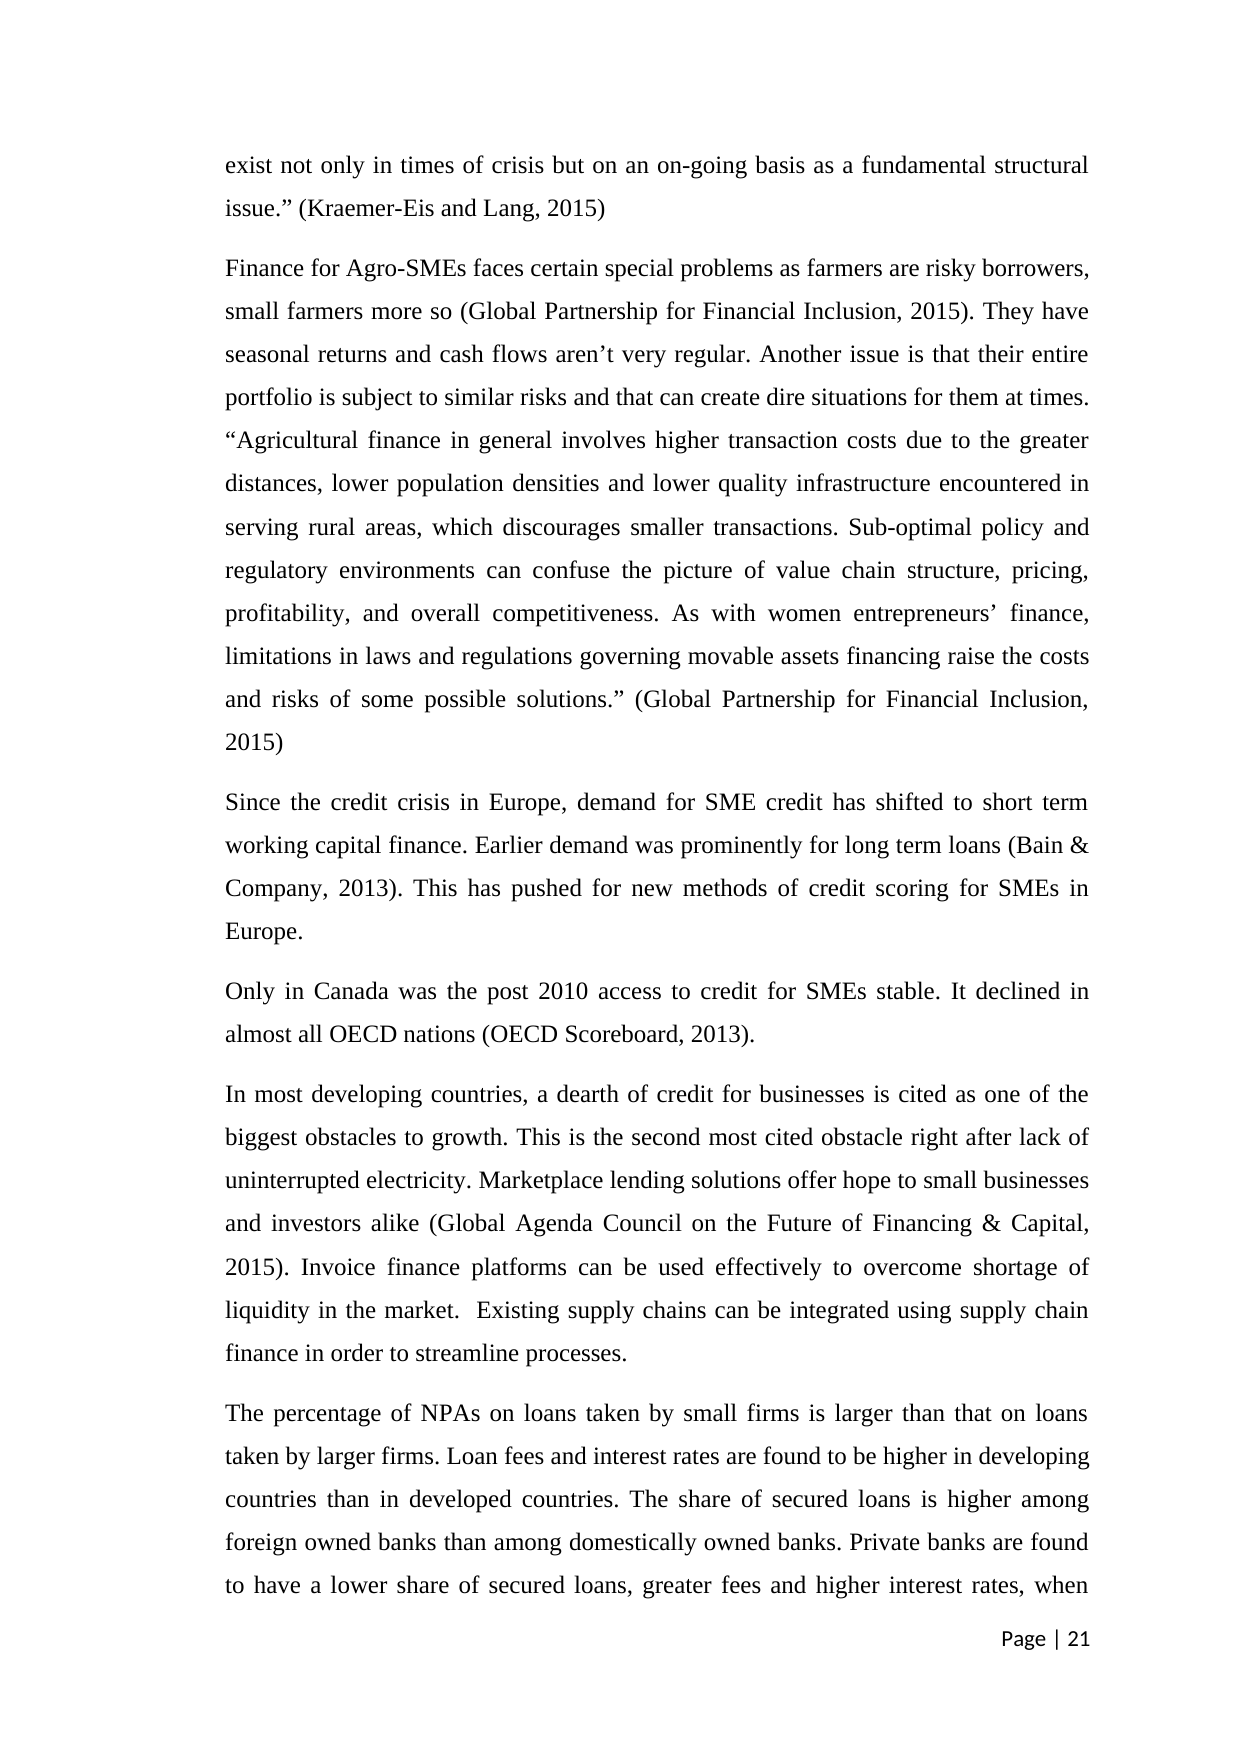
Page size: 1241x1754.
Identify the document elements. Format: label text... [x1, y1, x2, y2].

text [225, 1398, 1090, 1599]
text Only in Canada was the post 2010 access to credit for SMEs stable. It declined in almost all OECD nations (OECD Scoreboard, 2013). [225, 976, 1090, 1048]
text In most developing countries, a dearth of credit for businesses is cited as one of the biggest obstacles to growth. This is the second most cited obstacle right after lack of uninterrupted electricity. Marketplace lending solutions offer hope to small businesses and investors alike (Global Agenda Council on the Future of Financing & Capital, 2015). Invoice finance platforms can be used effectively to overcome shortage of liquidity in the market. Existing supply chains can be integrated using supply chain finance in order to streamline processes. [225, 1079, 1090, 1367]
text Finance for Agro-SMEs faces certain special problems as farmers are risky borrowers, small farmers more so (Global Partnership for Financial Inclusion, 2015). They have seasonal returns and cash flows aren’t very regular. Another issue is that their entire portfolio is subject to similar risks and that can create dire situations for them at times. “Agricultural finance in general involves higher transaction costs due to the greater distances, lower population densities and lower quality infrastructure encountered in serving rural areas, which discourages smaller transactions. Sub-optimal policy and regulatory environments can confuse the picture of value chain structure, pricing, profitability, and overall competitiveness. As with women entrepreneurs’ finance, limitations in laws and regulations governing movable assets financing raise the costs and risks of some possible solutions.” (Global Partnership for Financial Inclusion, 2015) [225, 253, 1090, 756]
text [225, 150, 1090, 222]
text Since the credit crisis in Europe, demand for SME credit has shifted to short term working capital finance. Earlier demand was prominently for long term loans (Bain & Company, 2013). This has pushed for new methods of credit scoring for SMEs in Europe. [225, 787, 1090, 945]
